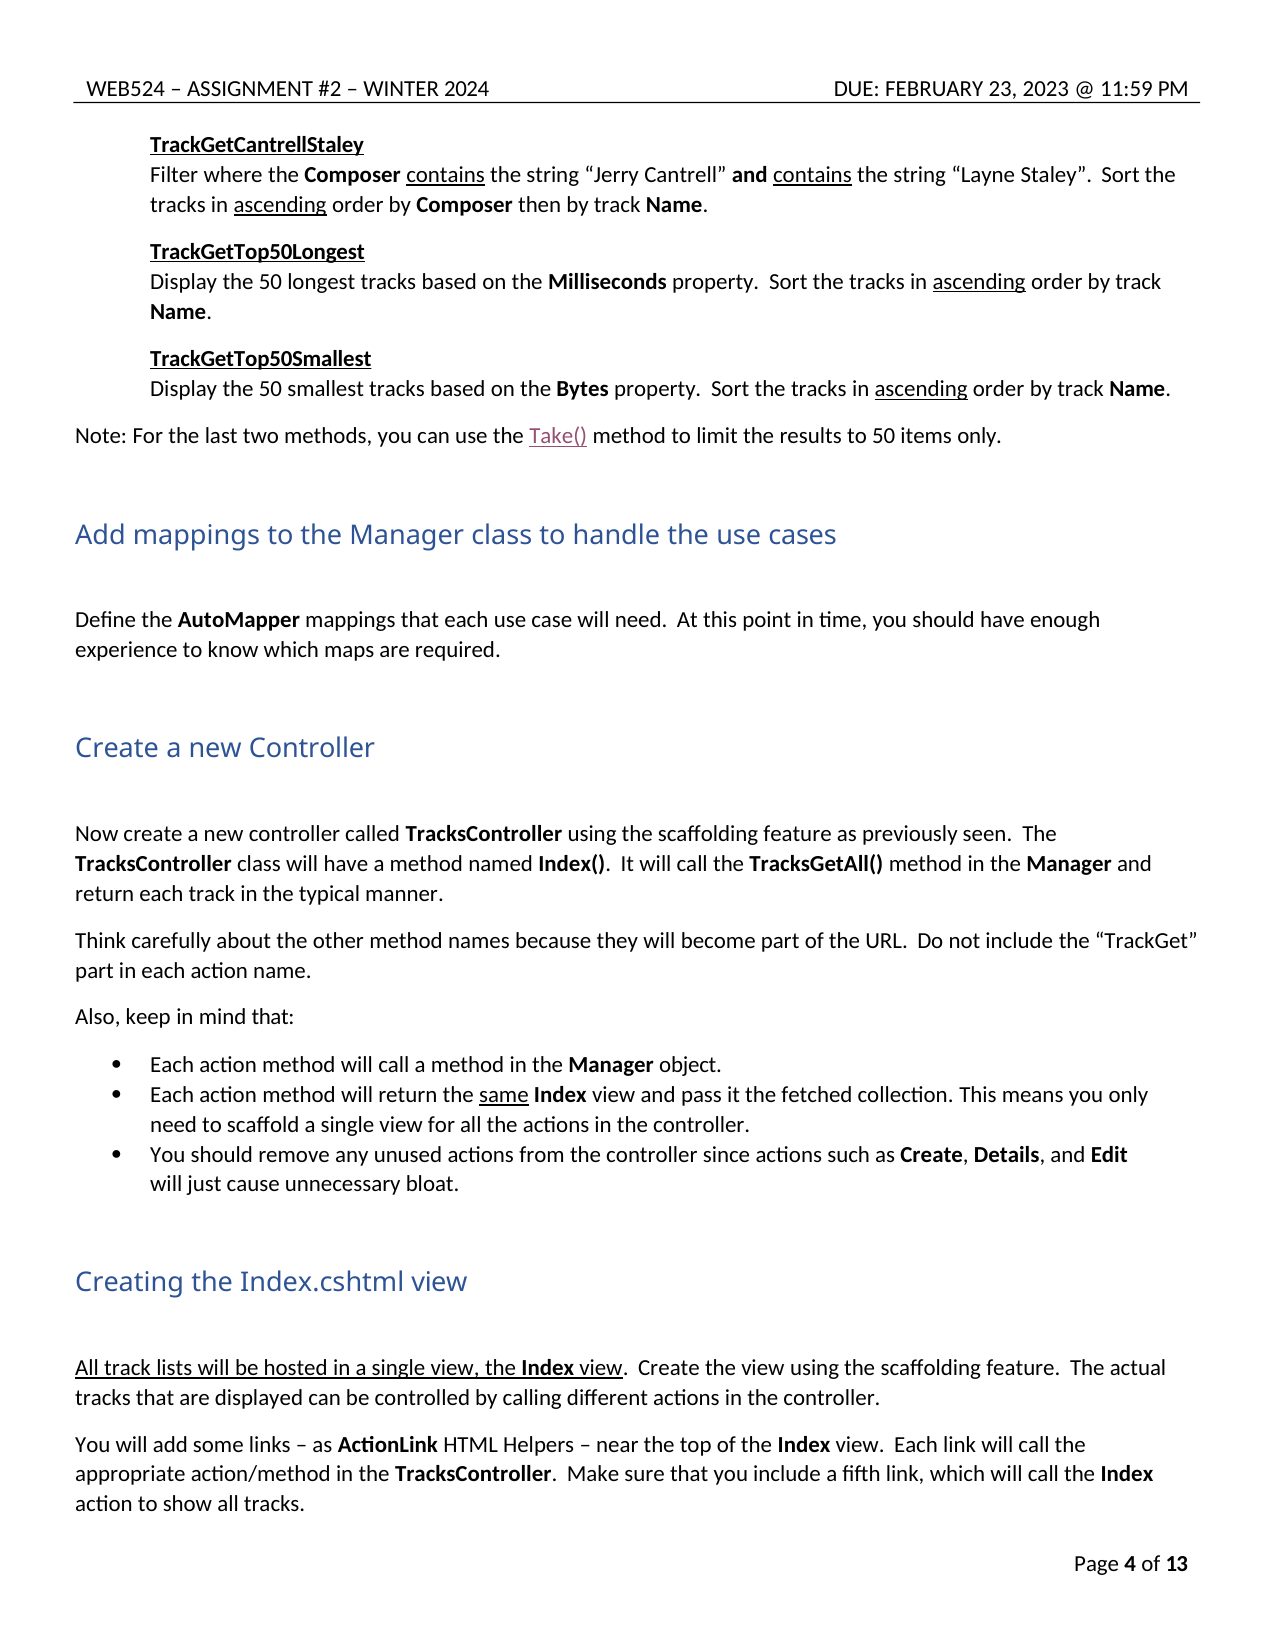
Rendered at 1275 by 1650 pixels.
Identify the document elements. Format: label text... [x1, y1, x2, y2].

list You should remove any unused actions from the controller since actions such as Create, Details, and Edit will just cause unnecessary bloat. [112, 1140, 1165, 1197]
text Define the AutoMapper mappings that each use case will need. At this point in time, you should have enough experience to know which maps are required. [75, 605, 1189, 663]
subtitle Name. [150, 297, 1210, 325]
list Each action method will return the same Index view and pass it the fetched collection. This means you only need to scaffold a single view for all the actions in the controller. [112, 1080, 1200, 1138]
text All track lists will be hosted in a single view, the Index view. Create the view using the scaffolding feature. The actual tracks that are displayed can be controlled by calling different actions in the controller. [75, 1353, 1210, 1411]
text Now create a new controller called TracksController using the scaffolding feature as previously seen. The TracksController class will have a method named Index(). It will call the TracksGetAll() method in the Manager and return each track in the typical manner. [75, 819, 1189, 907]
text Also, keep in mind that: [75, 1002, 1210, 1030]
subtitle Add mappings to the Manager class to handle the use cases [75, 515, 1210, 552]
text Filter where the Composer contains the string “Jerry Cantrell” and contains the string “Layne Staley”. Sort the tracks in ascending order by Composer then by track Name. [150, 160, 1210, 218]
subtitle TrackGetCantrellStaley [150, 130, 1210, 158]
text You will add some links – as ActionLink HTML Helpers – near the top of the Index view. Each link will call the appropriate action/method in the TracksController. Make sure that you include a fifth link, which will call the Index action to show all tracks. [75, 1430, 1189, 1517]
subtitle Creating the Index.cshtml view [75, 1263, 1210, 1300]
text Display the 50 smallest tracks based on the Bytes property. Sort the tracks in ascending order by track Name. [150, 374, 1210, 402]
text Note: For the last two methods, you can use the Take() method to limit the results to 50 items only. [75, 422, 1210, 449]
text TrackGetTop50Smallest [150, 344, 1210, 372]
list Each action method will call a method in the Manager object. [112, 1050, 1210, 1078]
subtitle Create a new Controller [75, 729, 1210, 766]
text Display the 50 longest tracks based on the Milliseconds property. Sort the tracks in ascending order by track [150, 267, 1210, 295]
subtitle TrackGetTop50Longest [150, 237, 1210, 265]
text Think carefully about the other method names because they will become part of the URL. Do not include the “TrackGet” part in each action name. [75, 926, 1210, 984]
